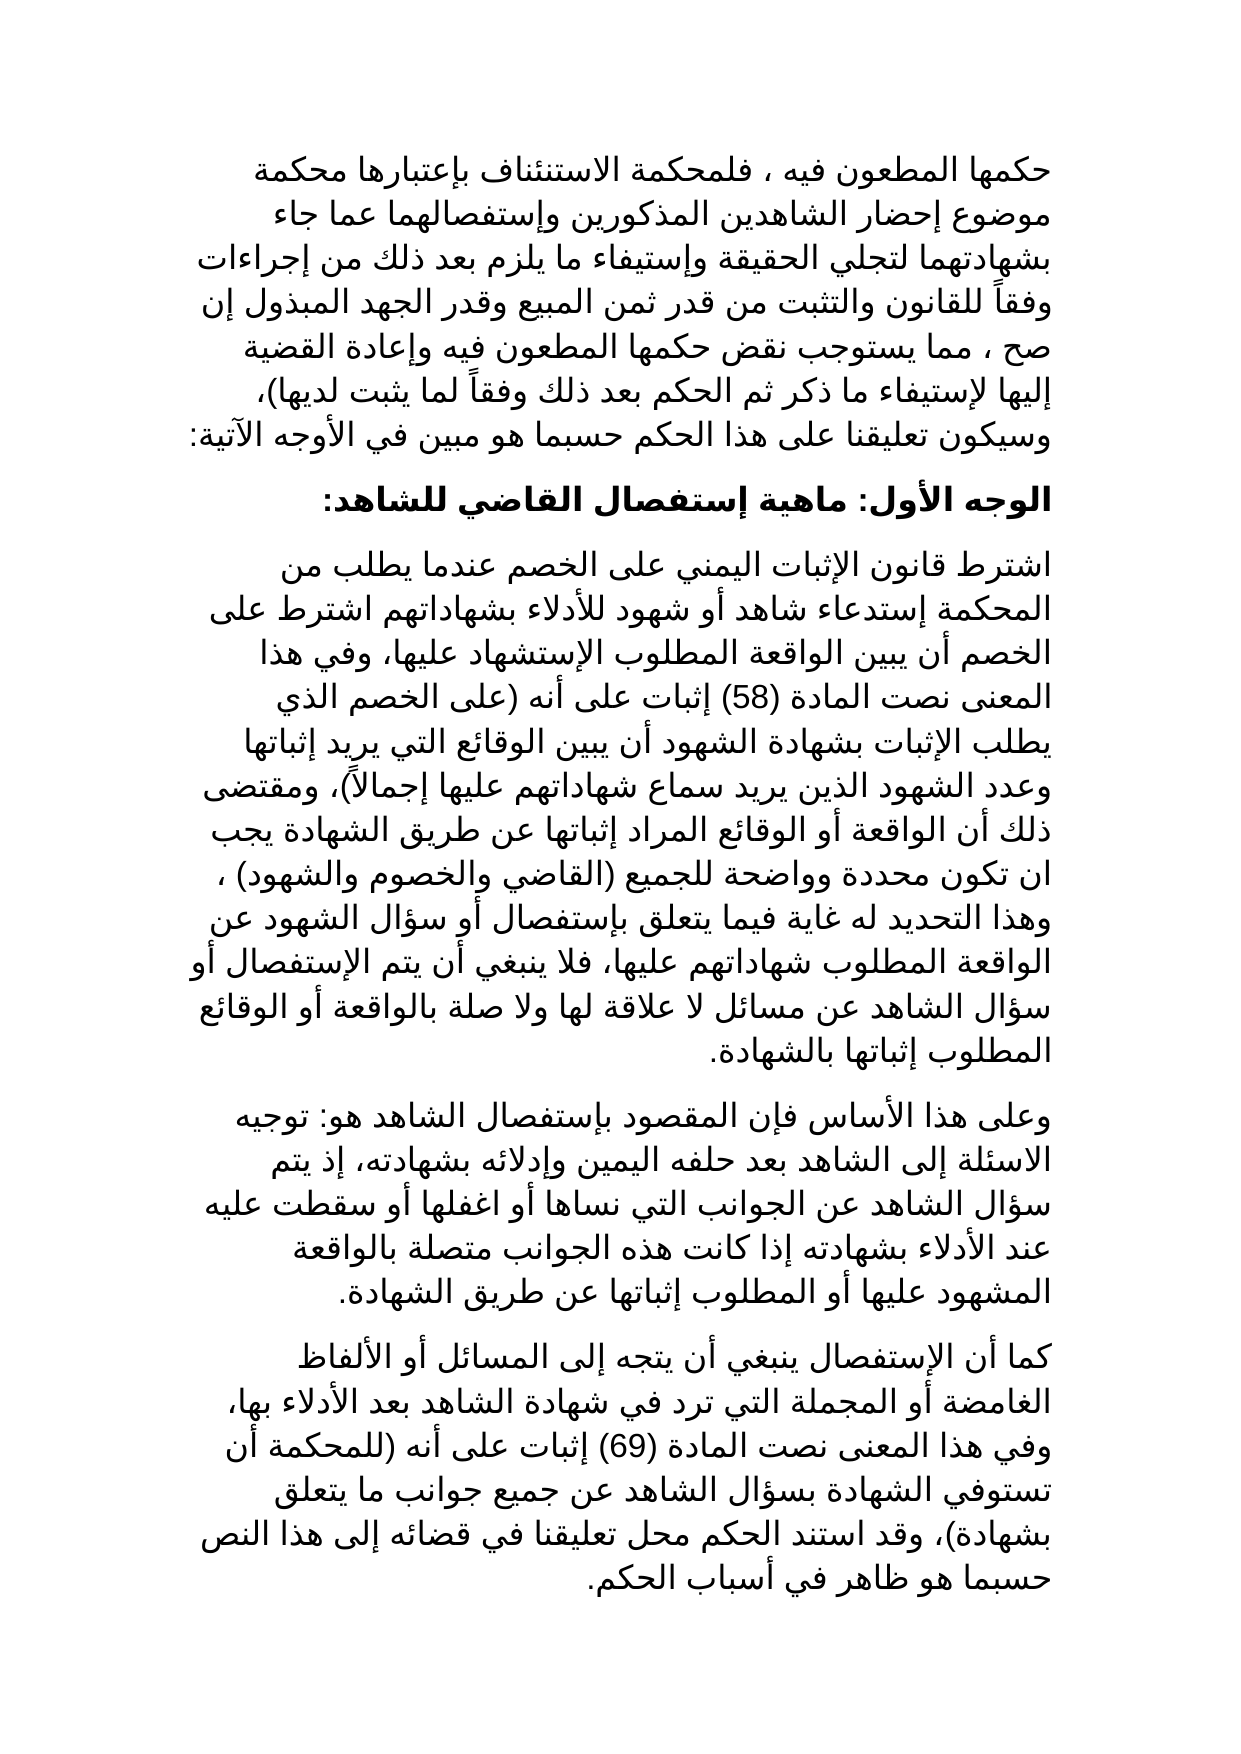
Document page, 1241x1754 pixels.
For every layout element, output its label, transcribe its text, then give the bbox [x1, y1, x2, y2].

text وعلى هذا الأساس فإن المقصود بإستفصال الشاهد هو: توجيه الاسئلة إلى الشاهد بعد حلفه اليمين وإدلائه بشهادته، إذ يتم سؤال الشاهد عن الجوانب التي نساها أو اغفلها أو سقطت عليه عند الأدلاء بشهادته إذا كانت هذه الجوانب متصلة بالواقعة المشهود عليها أو المطلوب إثباتها عن طريق الشهادة. [187, 1096, 1053, 1311]
text كما أن الإستفصال ينبغي أن يتجه إلى المسائل أو الألفاظ الغامضة أو المجملة التي ترد في شهادة الشاهد بعد الأدلاء بها، وفي هذا المعنى نصت المادة (69) إثبات على أنه (للمحكمة أن تستوفي الشهادة بسؤال الشاهد عن جميع جوانب ما يتعلق بشهادة)، وقد استند الحكم محل تعليقنا في قضائه إلى هذا النص حسبما هو ظاهر في أسباب الحكم. [187, 1337, 1053, 1597]
text الوجه الأول: ماهية إستفصال القاضي للشاهد: [187, 480, 1053, 518]
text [187, 150, 1053, 453]
text اشترط قانون الإثبات اليمني على الخصم عندما يطلب من المحكمة إستدعاء شاهد أو شهود للأدلاء بشهاداتهم اشترط على الخصم أن يبين الواقعة المطلوب الإستشهاد عليها، وفي هذا المعنى نصت المادة (58) إثبات على أنه (على الخصم الذي يطلب الإثبات بشهادة الشهود أن يبين الوقائع التي يريد إثباتها وعدد الشهود الذين يريد سماع شهاداتهم عليها إجمالاً)، ومقتضى ذلك أن الواقعة أو الوقائع المراد إثباتها عن طريق الشهادة يجب ان تكون محددة وواضحة للجميع (القاضي والخصوم والشهود) ، وهذا التحديد له غاية فيما يتعلق بإستفصال أو سؤال الشهود عن الواقعة المطلوب شهاداتهم عليها، فلا ينبغي أن يتم الإستفصال أو سؤال الشاهد عن مسائل لا علاقة لها ولا صلة بالواقعة أو الوقائع المطلوب إثباتها بالشهادة. [187, 545, 1053, 1069]
